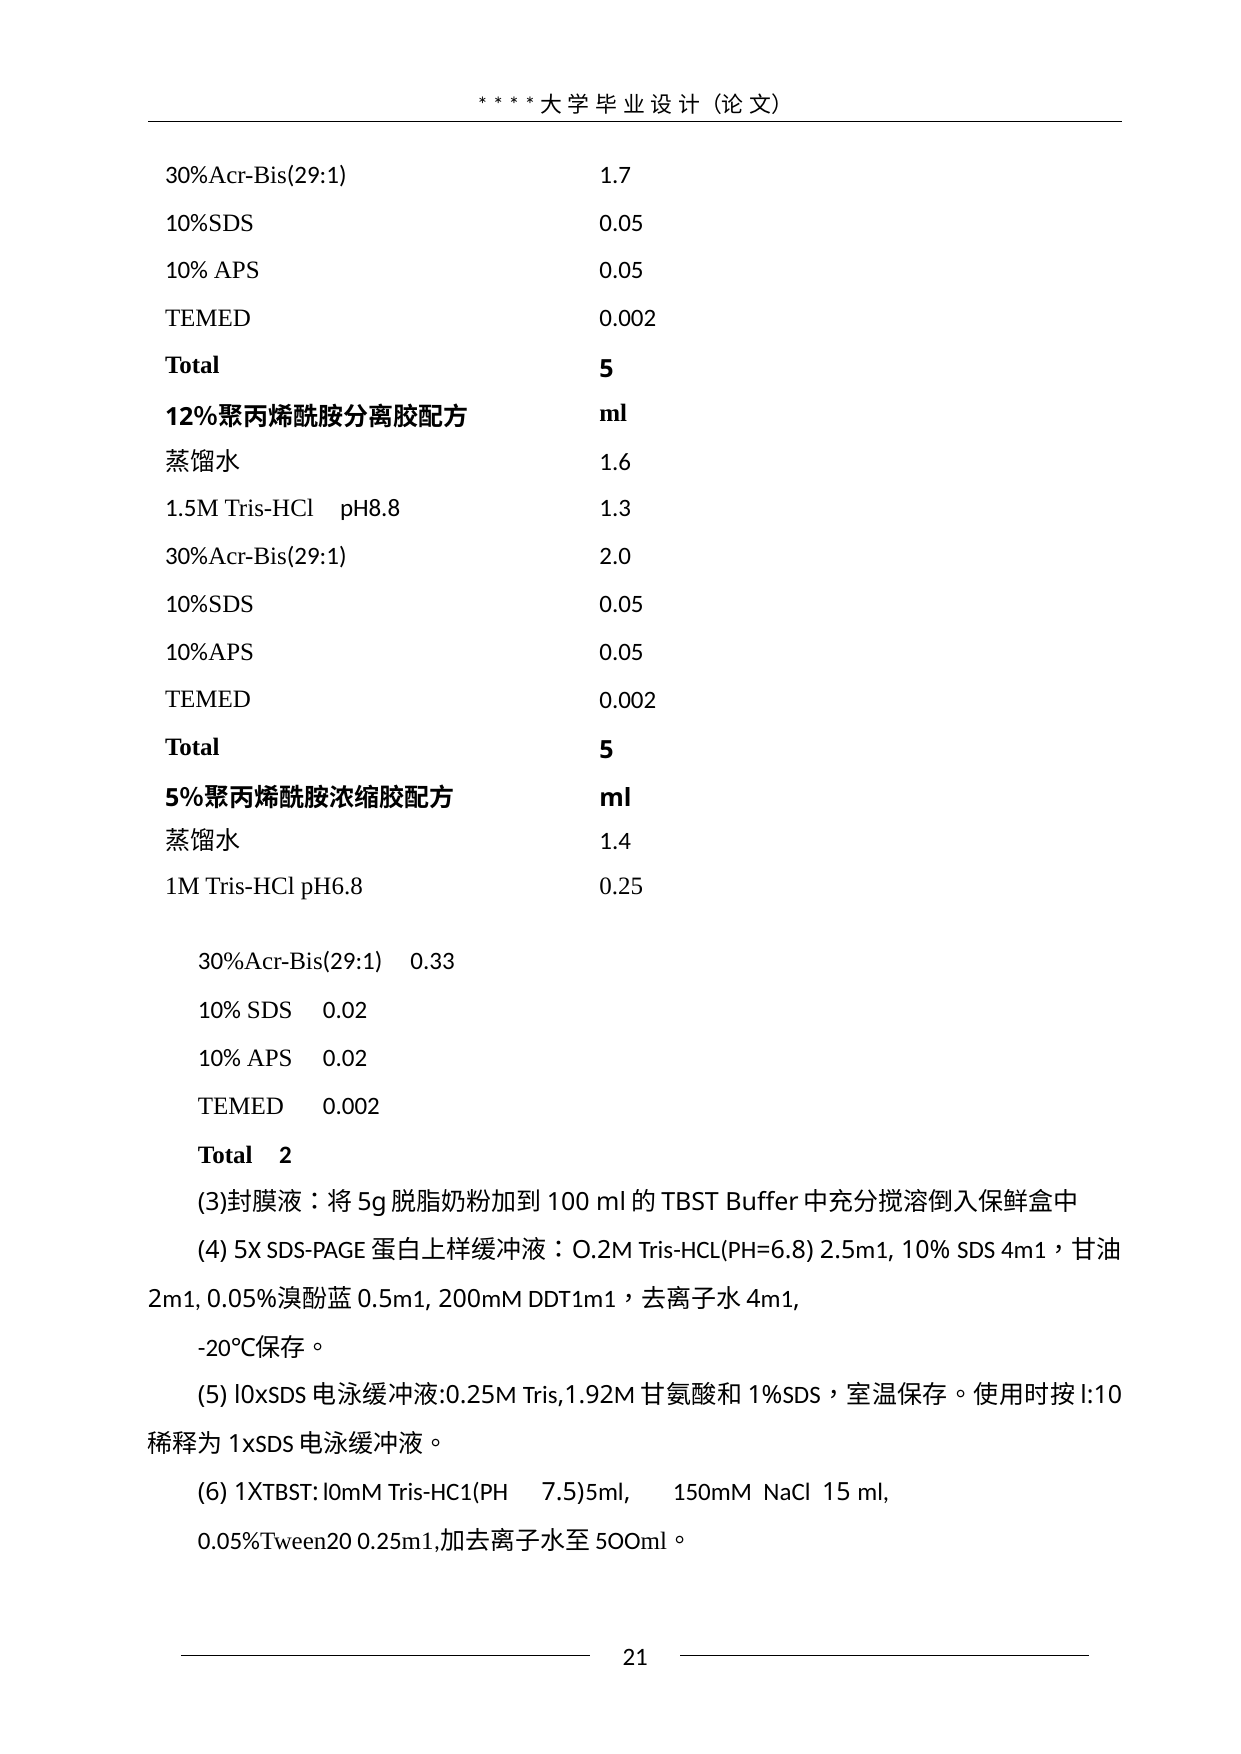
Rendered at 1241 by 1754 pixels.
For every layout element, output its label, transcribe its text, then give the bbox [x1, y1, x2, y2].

table_cell 30%Acr-Bis(29:1) [165, 540, 599, 588]
table_cell 0.05 [599, 636, 806, 684]
text TEMED 0.002 [148, 1073, 1122, 1121]
table_cell 1.4 [599, 826, 806, 871]
table_cell 0.002 [599, 303, 806, 351]
table_cell 1.6 [599, 446, 806, 492]
text -20℃保存。 [148, 1314, 1122, 1363]
text Total 2 [148, 1121, 1122, 1169]
table_cell TEMED [165, 303, 599, 351]
table_cell 1.3 [599, 492, 806, 540]
table_cell 0.25 [599, 871, 806, 909]
table_cell 5 [599, 732, 806, 780]
text 10% SDS 0.02 [148, 976, 1122, 1024]
text 30%Acr-Bis(29:1) 0.33 [148, 928, 1122, 976]
text (4) 5X SDS-PAGE蛋白上样缓冲液：O.2M Tris-HCL(PH=6.8) 2.5m1, 10% SDS 4m1，甘油2m1, 0.05%溴酚蓝0.5m1, 200mM DDT1m1，去离子水4m1, [148, 1218, 1122, 1314]
table_cell 30%Acr-Bis(29:1) [165, 159, 599, 207]
table_cell 蒸馏水 [165, 826, 599, 871]
table_cell 5 [599, 351, 806, 398]
table_cell 5％聚丙烯酰胺浓缩胶配方 [165, 780, 599, 826]
table_cell 0.002 [599, 684, 806, 732]
table_cell Total [165, 351, 599, 398]
table_cell 12％聚丙烯酰胺分离胶配方 [165, 399, 599, 446]
table_cell 10%SDS [165, 588, 599, 636]
table_cell 10%SDS [165, 207, 599, 255]
text 0.05%Tween20 0.25m1,加去离子水至5OOml。 [148, 1508, 1122, 1556]
table_cell ml [599, 399, 806, 446]
table_cell 蒸馏水 [165, 446, 599, 492]
text 10% APS 0.02 [148, 1024, 1122, 1073]
table_cell 10% APS [165, 255, 599, 303]
table_cell 2.0 [599, 540, 806, 588]
text (3)封膜液：将5g脱脂奶粉加到100 ml的TBST Buffer中充分搅溶倒入保鲜盒中 [148, 1169, 1122, 1218]
table_cell TEMED [165, 684, 599, 732]
table_cell Total [165, 732, 599, 780]
table_cell 0.05 [599, 588, 806, 636]
table_cell 0.05 [599, 255, 806, 303]
table_cell 10%APS [165, 636, 599, 684]
table_cell 1.7 [599, 159, 806, 207]
table_cell ml [599, 780, 806, 826]
text (6) 1XTBST: l0mM Tris-HC1(PH 7.5) 5ml, 150mM NaCl 15 ml, [148, 1459, 1122, 1508]
text (5) l0xSDS电泳缓冲液:0.25M Tris,1.92M甘氨酸和1%SDS，室温保存。使用时按l:10稀释为1xSDS电泳缓冲液。 [148, 1363, 1122, 1459]
table_cell 1M Tris-HCl pH6.8 [165, 871, 599, 909]
table_cell 0.05 [599, 207, 806, 255]
table_cell 1.5M Tris-HCl pH8.8 [165, 492, 599, 540]
